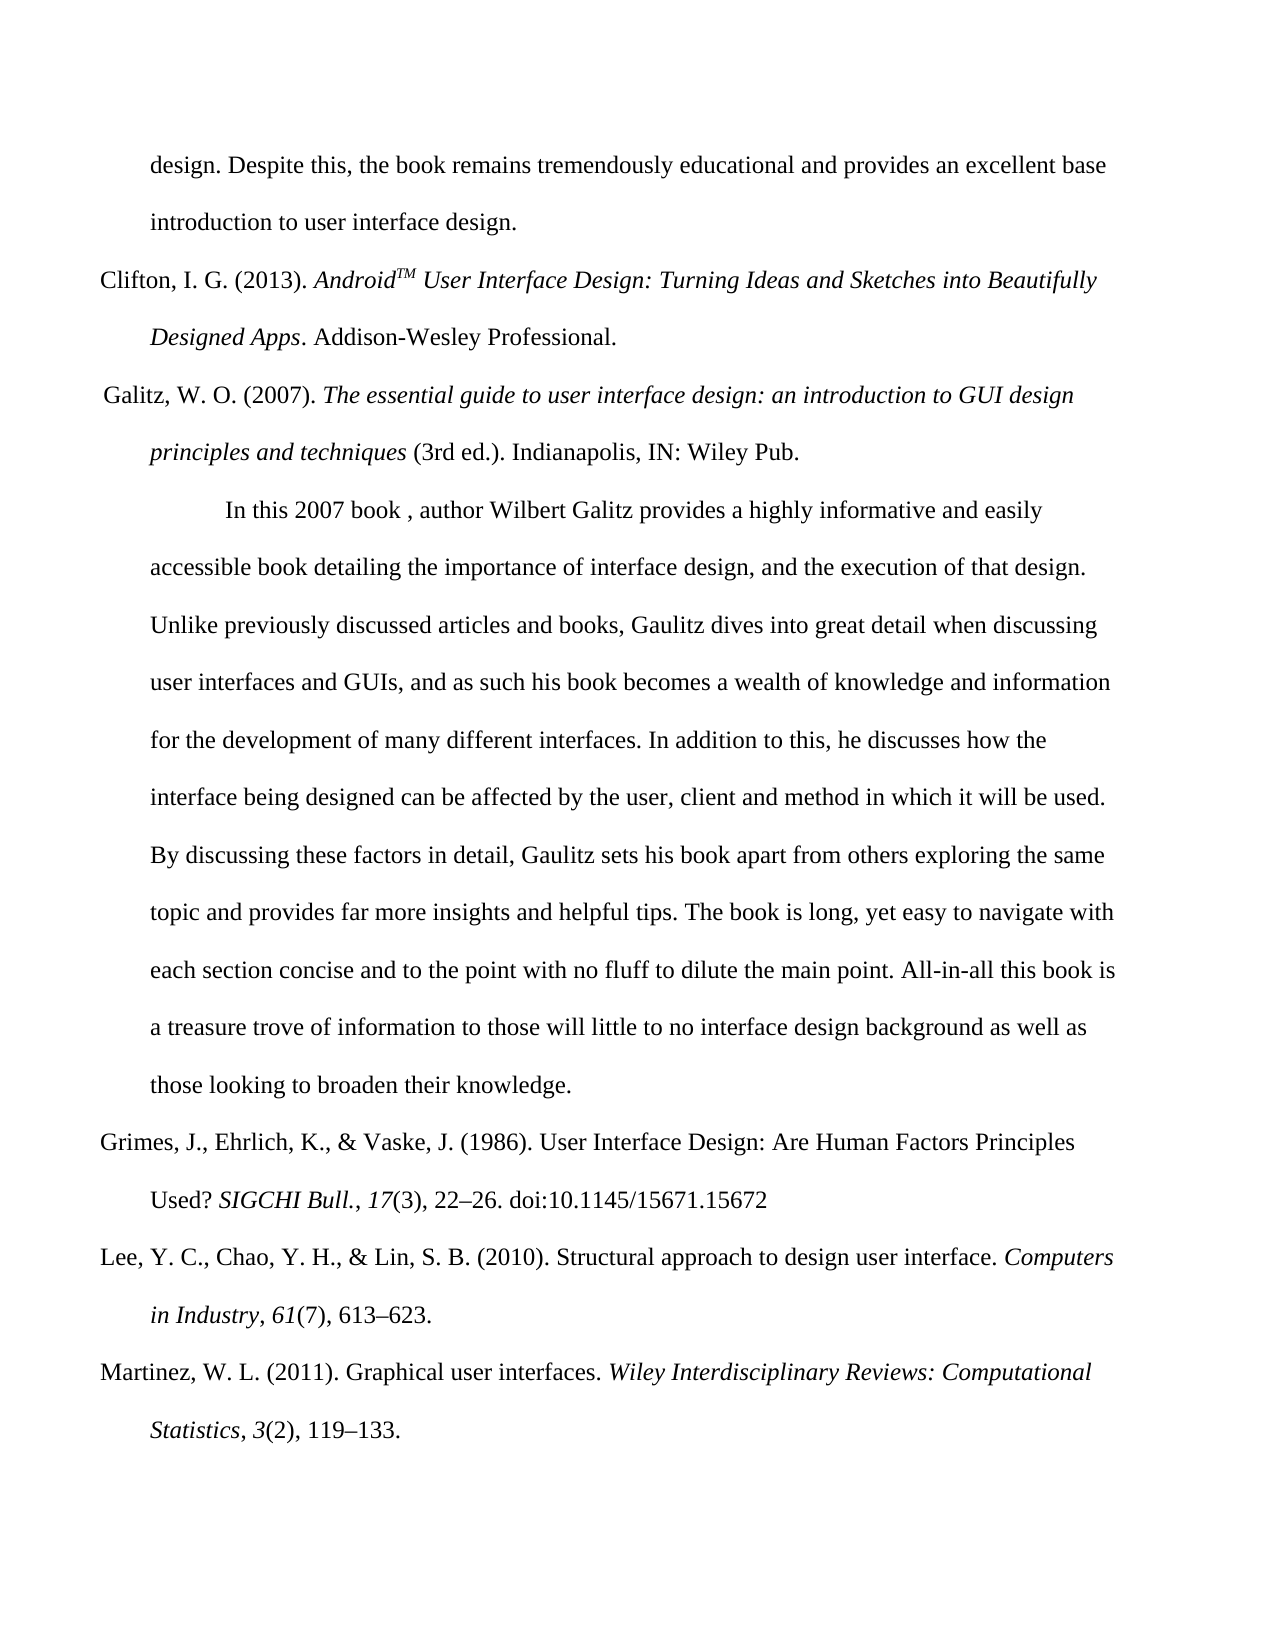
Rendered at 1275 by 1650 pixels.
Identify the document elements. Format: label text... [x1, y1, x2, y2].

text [150, 150, 1125, 236]
text Grimes, J., Ehrlich, K., & Vaske, J. (1986). User Interface Design: Are Human Factors Principles Used? SIGCHI Bull., 17(3), 22–26. doi:10.1145/15671.15672 [100, 1127, 1125, 1214]
text Galitz, W. O. (2007). The essential guide to user interface design: an introduction to GUI design principles and techniques (3rd ed.). Indianapolis, IN: Wiley Pub. [103, 380, 1125, 466]
text Lee, Y. C., Chao, Y. H., & Lin, S. B. (2010). Structural approach to design user interface. Computers in Industry, 61(7), 613–623. [100, 1242, 1125, 1329]
text Clifton, I. G. (2013). AndroidTM User Interface Design: Turning Ideas and Sketches into Beautifully Designed Apps. Addison-Wesley Professional. [100, 265, 1125, 351]
text Martinez, W. L. (2011). Graphical user interfaces. Wiley Interdisciplinary Reviews: Computational Statistics, 3(2), 119–133. [100, 1357, 1125, 1444]
text In this 2007 book , author Wilbert Galitz provides a highly informative and easily accessible book detailing the importance of interface design, and the execution of that design. Unlike previously discussed articles and books, Gaulitz dives into great detail when discussing user interfaces and GUIs, and as such his book becomes a wealth of knowledge and information for the development of many different interfaces. In addition to this, he discusses how the interface being designed can be affected by the user, client and method in which it will be used. By discussing these factors in detail, Gaulitz sets his book apart from others exploring the same topic and provides far more insights and helpful tips. The book is long, yet easy to navigate with each section concise and to the point with no fluff to dilute the main point. All-in-all this book is a treasure trove of information to those will little to no interface design background as well as those looking to broaden their knowledge. [150, 495, 1125, 1099]
